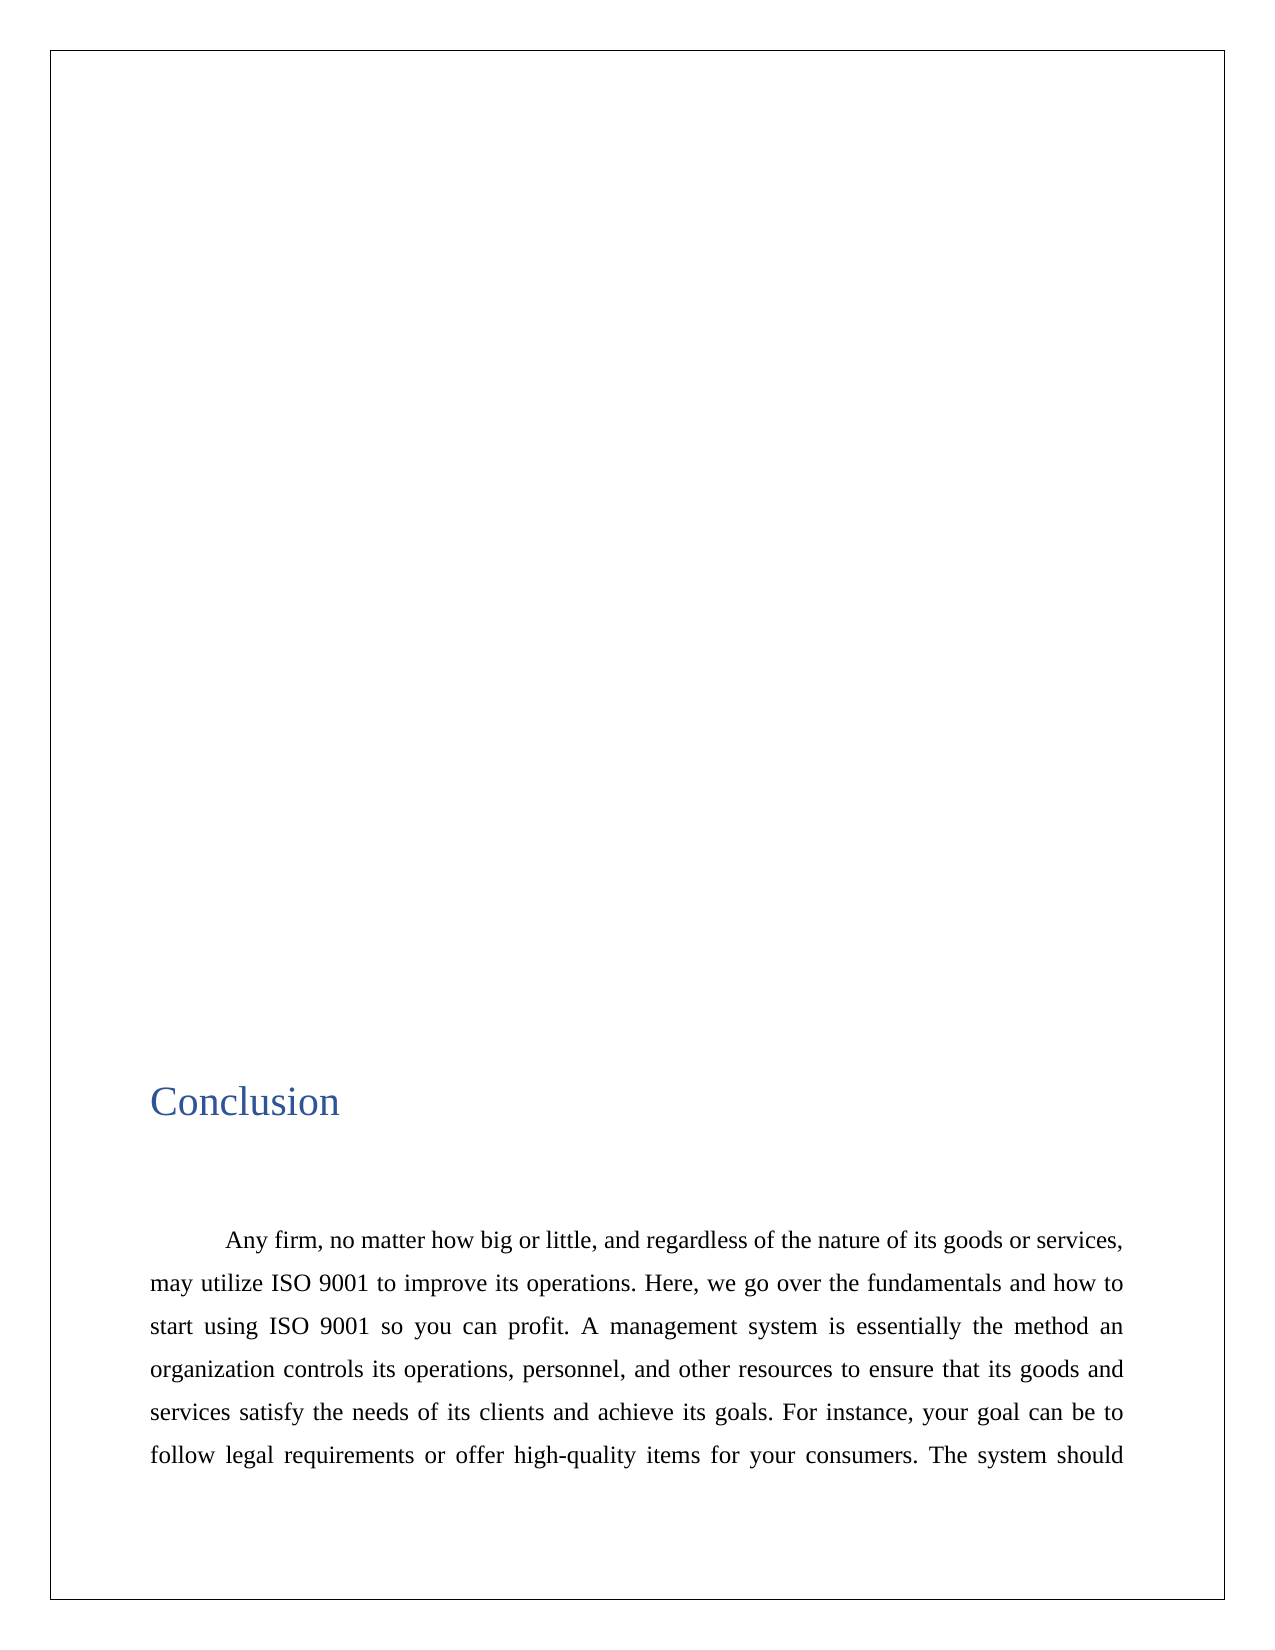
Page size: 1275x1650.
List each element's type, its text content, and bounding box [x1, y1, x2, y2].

subtitle Conclusion [150, 1076, 1125, 1124]
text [150, 1225, 1125, 1469]
